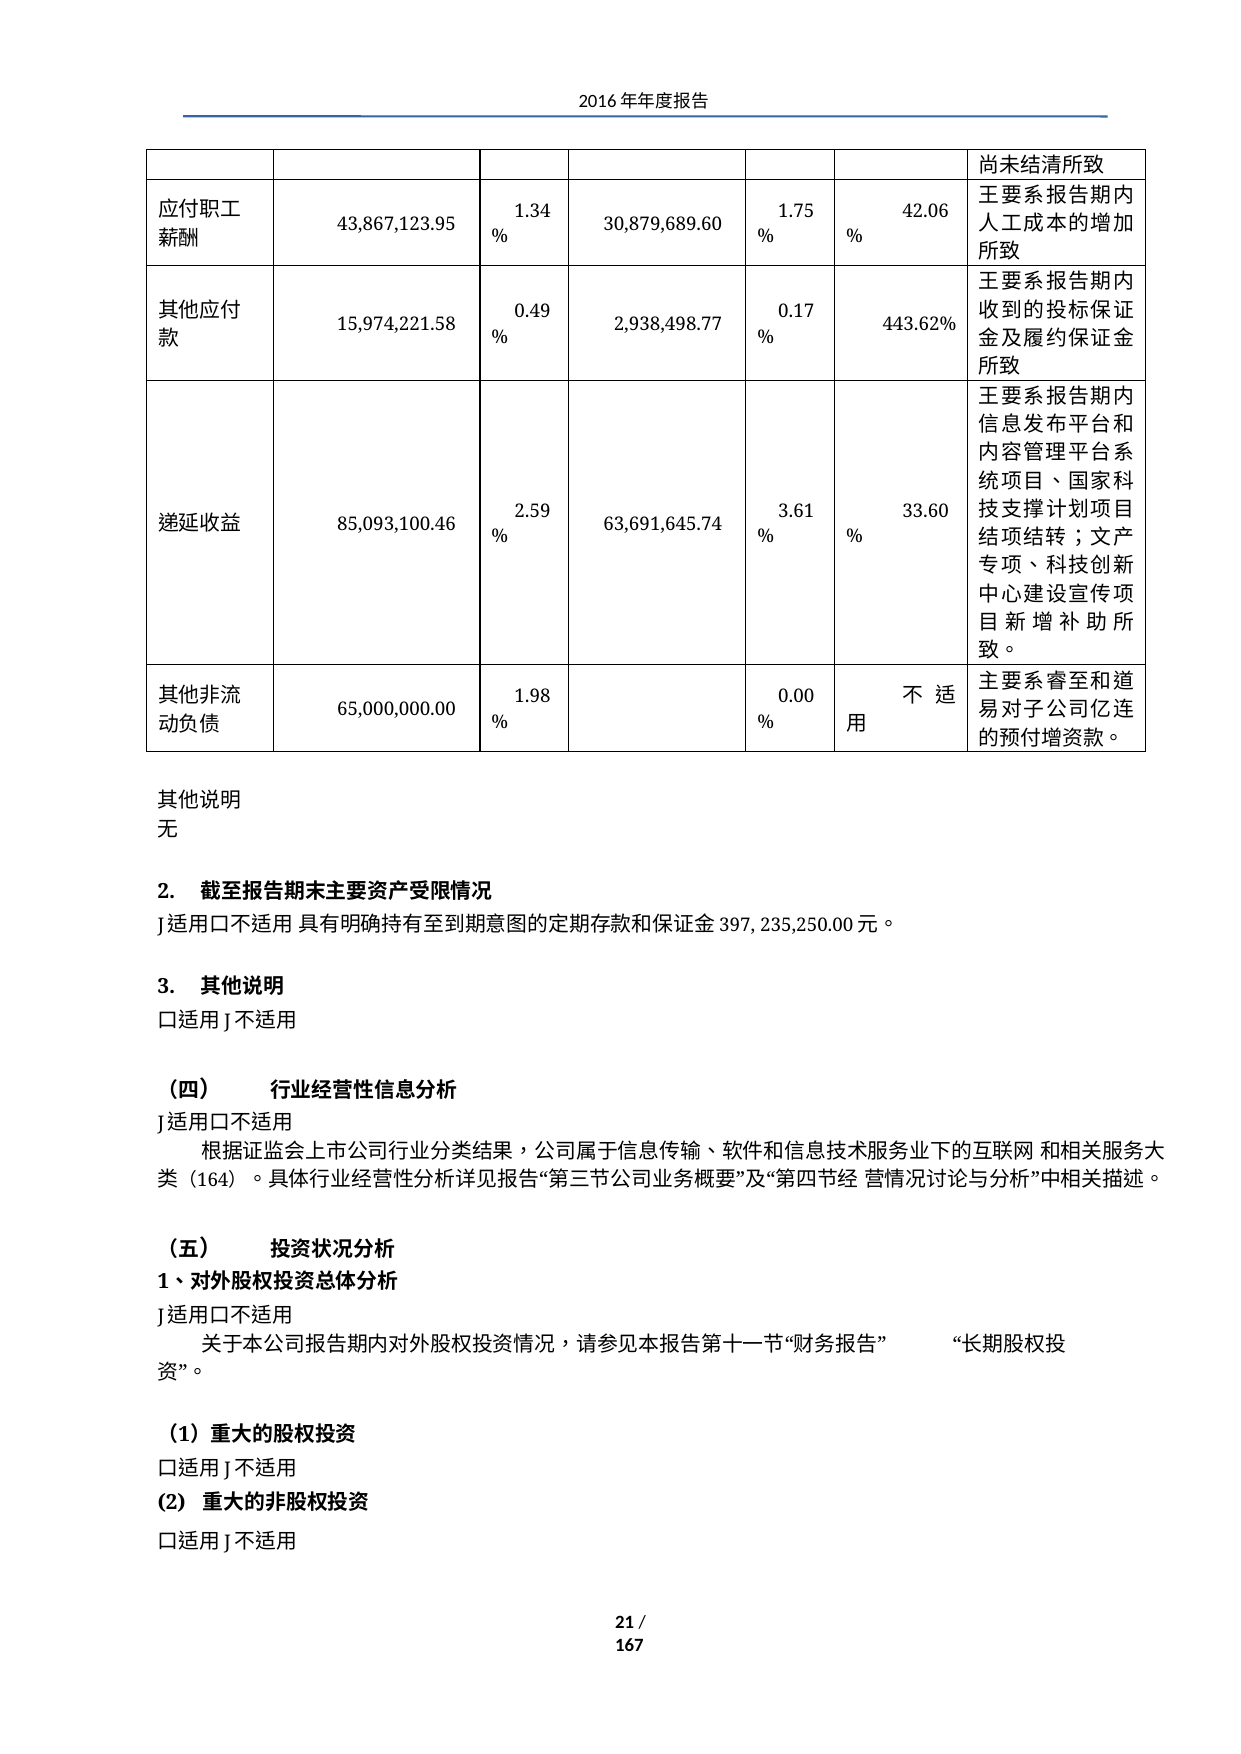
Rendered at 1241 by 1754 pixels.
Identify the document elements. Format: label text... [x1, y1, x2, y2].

text 资”。 [120, 1357, 1172, 1385]
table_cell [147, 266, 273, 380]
text J适用口不适用 [120, 1107, 1172, 1136]
list 重大的非股权投资 [120, 1487, 1172, 1516]
text （五） 投资状况分析 [120, 1232, 1172, 1263]
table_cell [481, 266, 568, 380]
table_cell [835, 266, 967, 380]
text 1、对外股权投资总体分析 [120, 1266, 1172, 1294]
text J适用口不适用 [120, 1300, 1172, 1329]
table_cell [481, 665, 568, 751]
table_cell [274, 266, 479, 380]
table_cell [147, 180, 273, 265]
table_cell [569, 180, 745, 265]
text 根据证监会上市公司行业分类结果，公司属于信息传输、软件和信息技术服务业下的互联网 和相关服务大类（164）。具体行业经营性分析详见报告“第三节公司业务概要”及“第四节经 营情况讨论与分析”中相关描述。 [157, 1136, 1172, 1192]
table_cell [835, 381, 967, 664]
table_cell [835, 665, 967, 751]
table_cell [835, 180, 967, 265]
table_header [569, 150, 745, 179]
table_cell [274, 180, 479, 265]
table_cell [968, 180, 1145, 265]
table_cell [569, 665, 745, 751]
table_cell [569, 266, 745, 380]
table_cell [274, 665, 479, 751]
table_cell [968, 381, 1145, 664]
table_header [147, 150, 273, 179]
text 口适用J不适用 [120, 1005, 1172, 1033]
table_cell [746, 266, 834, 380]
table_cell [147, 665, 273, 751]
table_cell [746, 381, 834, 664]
text （四） 行业经营性信息分析 [120, 1073, 1172, 1104]
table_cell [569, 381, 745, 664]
text 口适用J不适用 [120, 1453, 1172, 1481]
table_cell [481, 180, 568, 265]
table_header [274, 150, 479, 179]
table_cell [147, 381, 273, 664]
list 其他说明 [120, 971, 1172, 999]
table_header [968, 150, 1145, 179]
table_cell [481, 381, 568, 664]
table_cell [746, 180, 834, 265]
text （1）重大的股权投资 [120, 1418, 1172, 1447]
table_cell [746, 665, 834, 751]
list 截至报告期末主要资产受限情况 [120, 876, 1172, 904]
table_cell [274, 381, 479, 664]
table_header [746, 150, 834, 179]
text 其他说明 [120, 786, 1172, 814]
text 无 [120, 814, 1172, 842]
text 口适用J不适用 [120, 1526, 1172, 1555]
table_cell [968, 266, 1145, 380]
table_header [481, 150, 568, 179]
text 关于本公司报告期内对外股权投资情况，请参见本报告第十一节“财务报告” “长期股权投 [120, 1329, 1172, 1357]
text J适用口不适用 具有明确持有至到期意图的定期存款和保证金397, 235,250.00元。 [157, 910, 1172, 937]
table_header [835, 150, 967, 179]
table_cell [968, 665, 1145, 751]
